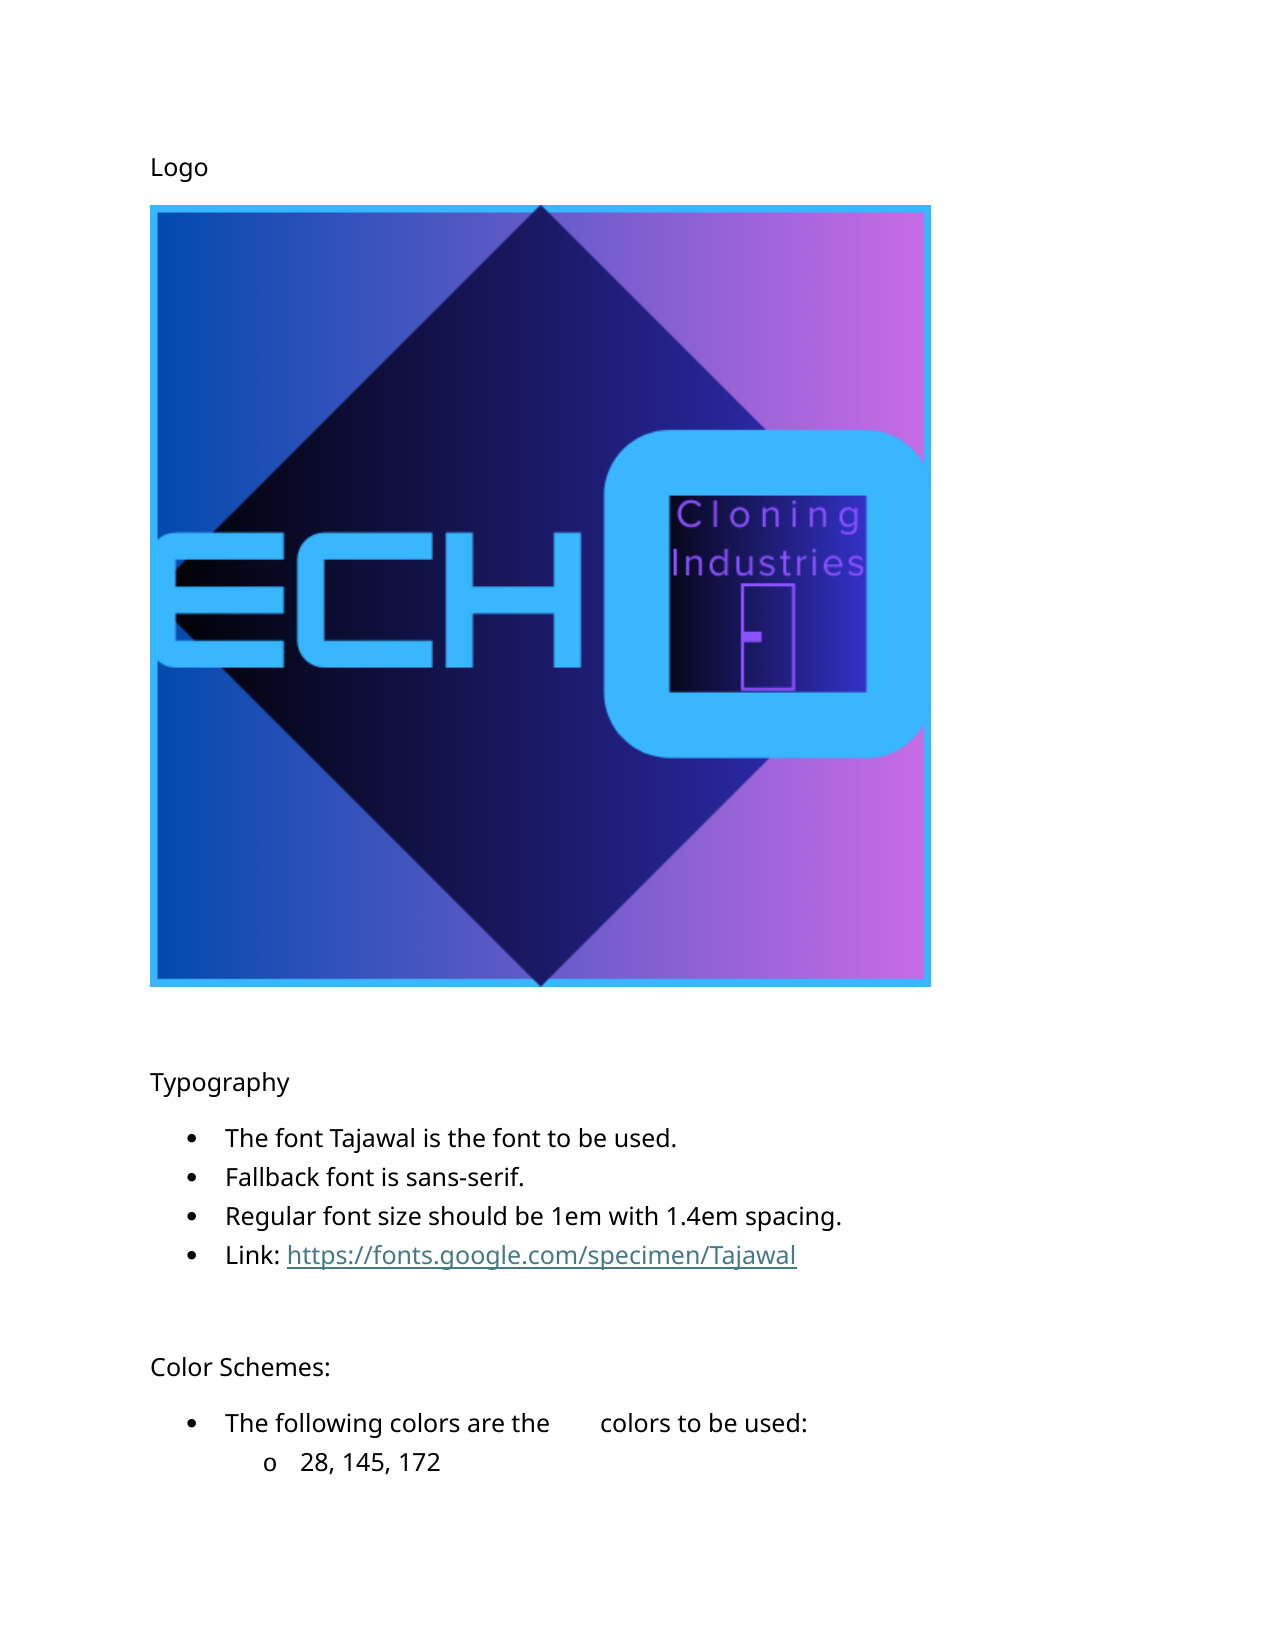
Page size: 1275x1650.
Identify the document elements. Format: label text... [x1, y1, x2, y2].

picture [150, 205, 932, 987]
list 28, 145, 172 [262, 1444, 1125, 1479]
list The following colors are the colors to be used: [187, 1405, 1125, 1439]
list The font Tajawal is the font to be used. [187, 1120, 1125, 1154]
list Fallback font is sans-serif. [187, 1159, 1125, 1194]
text Typography [150, 1064, 1125, 1099]
text Color Schemes: [150, 1349, 1125, 1384]
list Link: https://fonts.google.com/specimen/Tajawal [187, 1238, 1125, 1272]
text Logo [150, 150, 1125, 184]
list Regular font size should be 1em with 1.4em spacing. [187, 1199, 1125, 1233]
